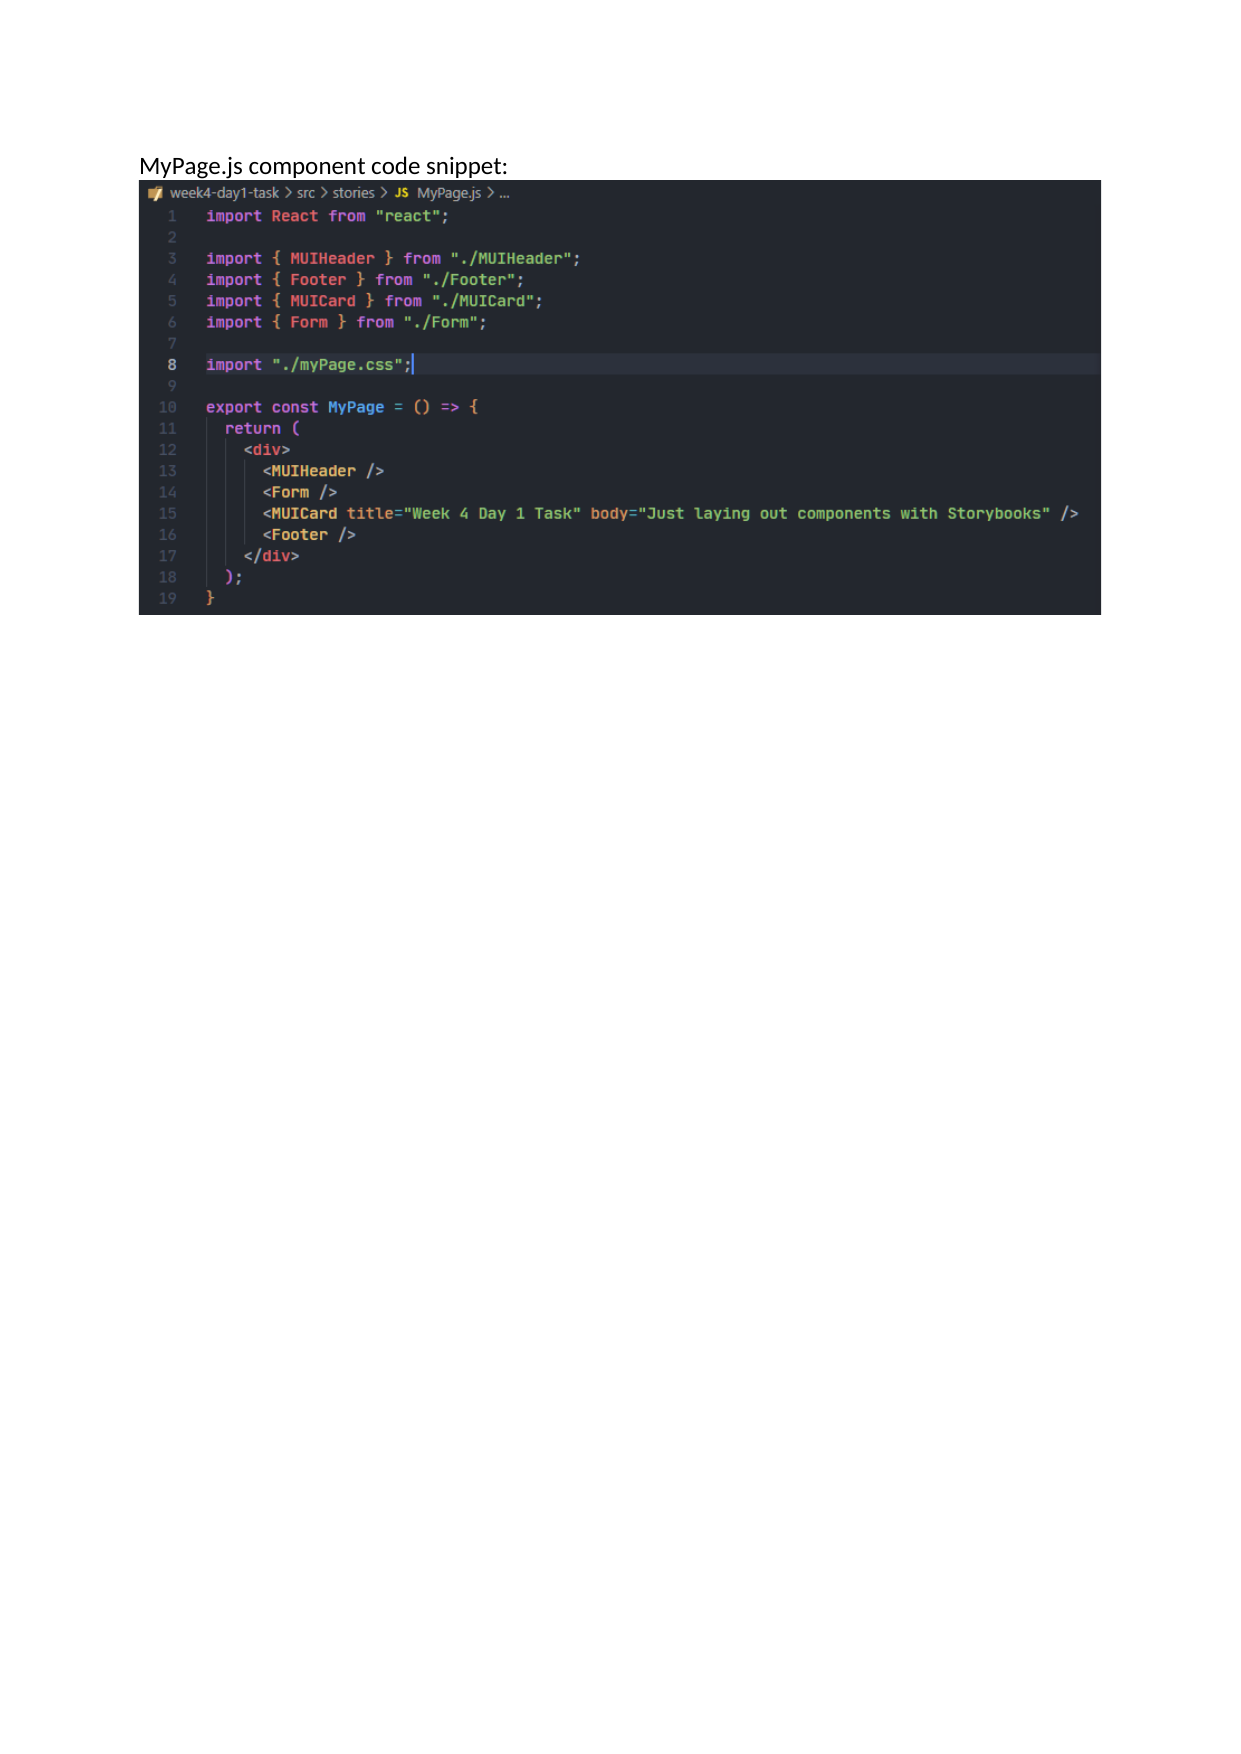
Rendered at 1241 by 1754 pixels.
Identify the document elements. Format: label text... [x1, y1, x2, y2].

text MyPage.js component code snippet: [139, 150, 1101, 180]
picture [138, 180, 1102, 615]
